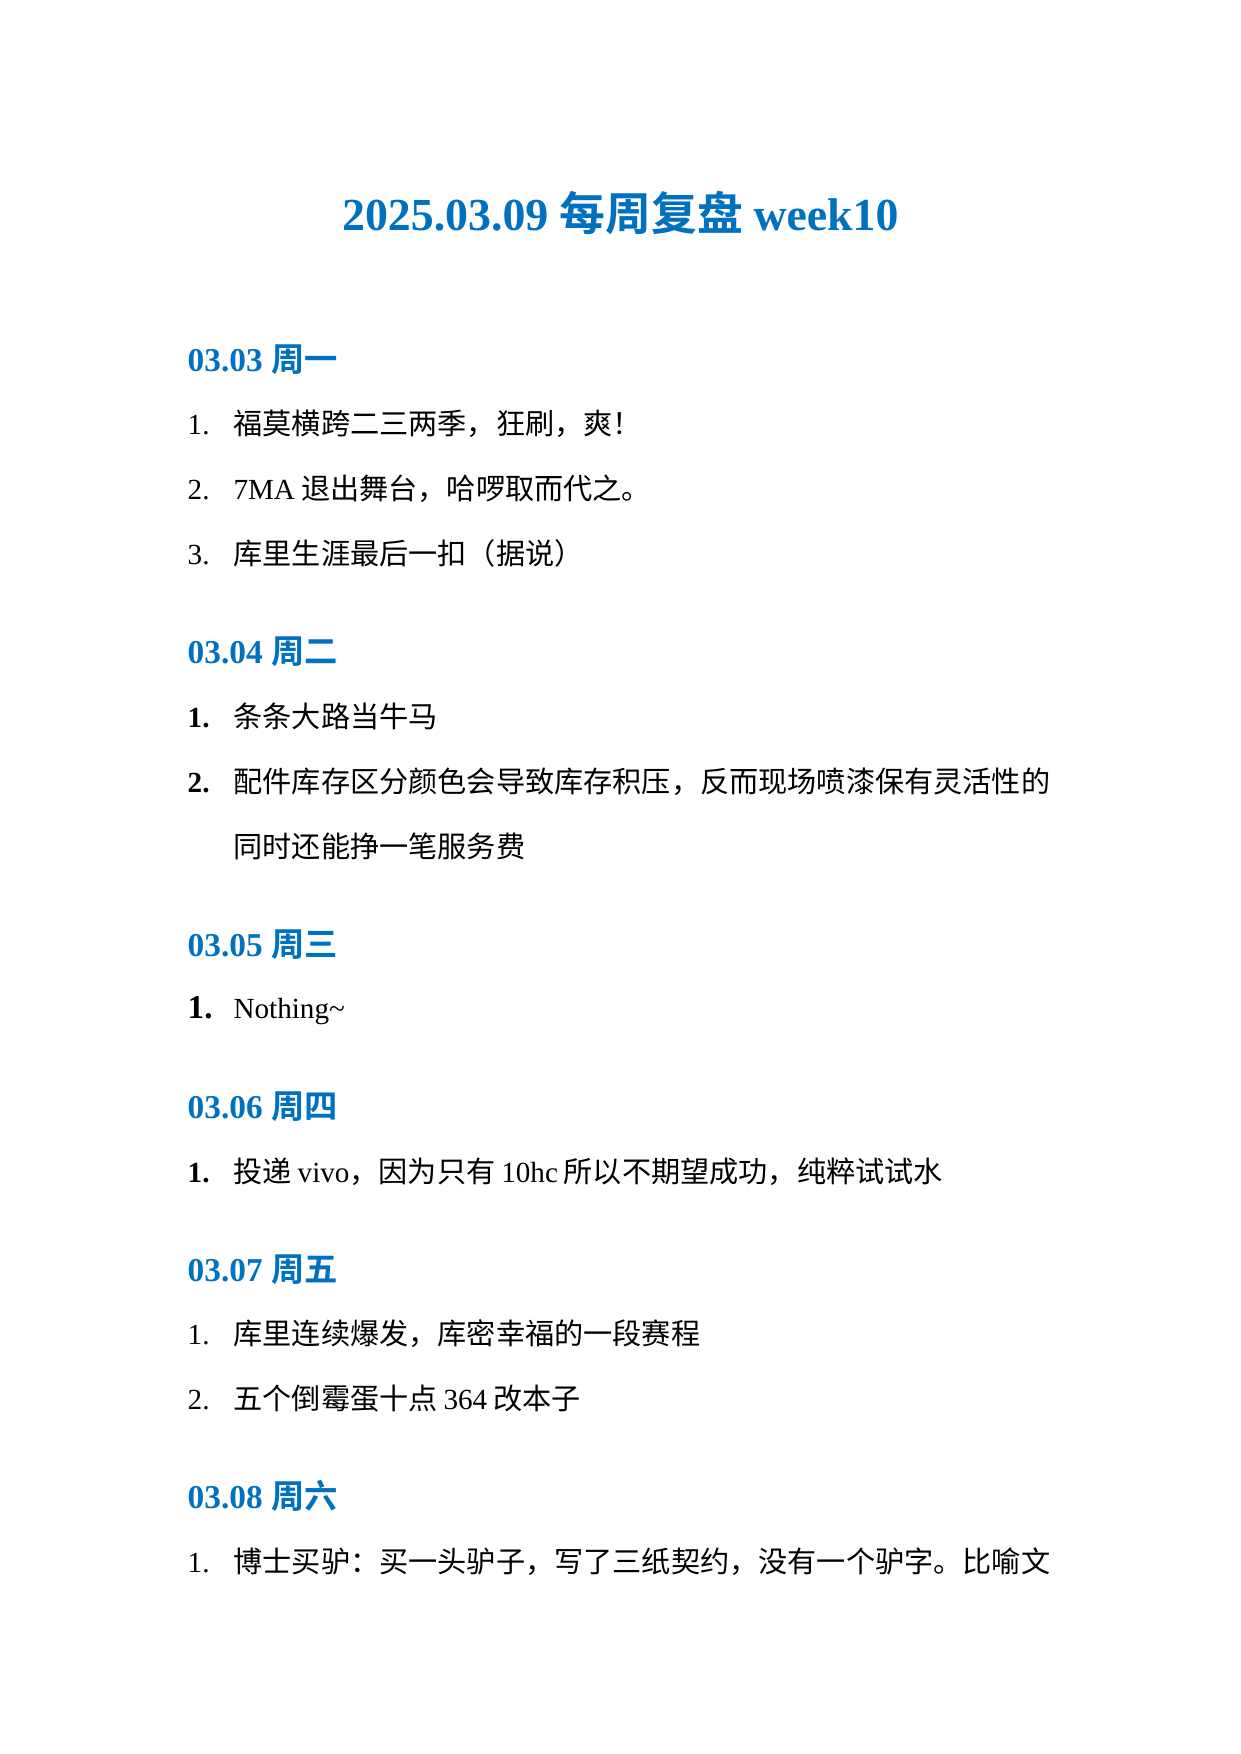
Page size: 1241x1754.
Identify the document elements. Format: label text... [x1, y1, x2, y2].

text 03.05 周三 [187, 909, 1053, 974]
list 五个倒霉蛋十点364改本子 [187, 1364, 1053, 1429]
text 2025.03.09 每周复盘 week10 [187, 162, 1053, 259]
list 库里生涯最后一扣（据说） [187, 519, 1053, 584]
list Nothing~ [187, 974, 1053, 1039]
text 03.04 周二 [187, 617, 1053, 682]
text 03.07 周五 [187, 1234, 1053, 1299]
text 03.03 周一 [187, 324, 1053, 389]
list 配件库存区分颜色会导致库存积压，反而现场喷漆保有灵活性的同时还能挣一笔服务费 [187, 747, 1053, 877]
text 03.06 周四 [187, 1072, 1053, 1137]
list 福莫横跨二三两季，狂刷，爽！ [187, 389, 1053, 454]
list 投递vivo，因为只有10hc所以不期望成功，纯粹试试水 [187, 1137, 1053, 1202]
list 条条大路当牛马 [187, 682, 1053, 747]
list 库里连续爆发，库密幸福的一段赛程 [187, 1299, 1053, 1364]
text 03.08 周六 [187, 1462, 1053, 1527]
list 7MA退出舞台，哈啰取而代之。 [187, 454, 1053, 519]
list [187, 1527, 1053, 1592]
